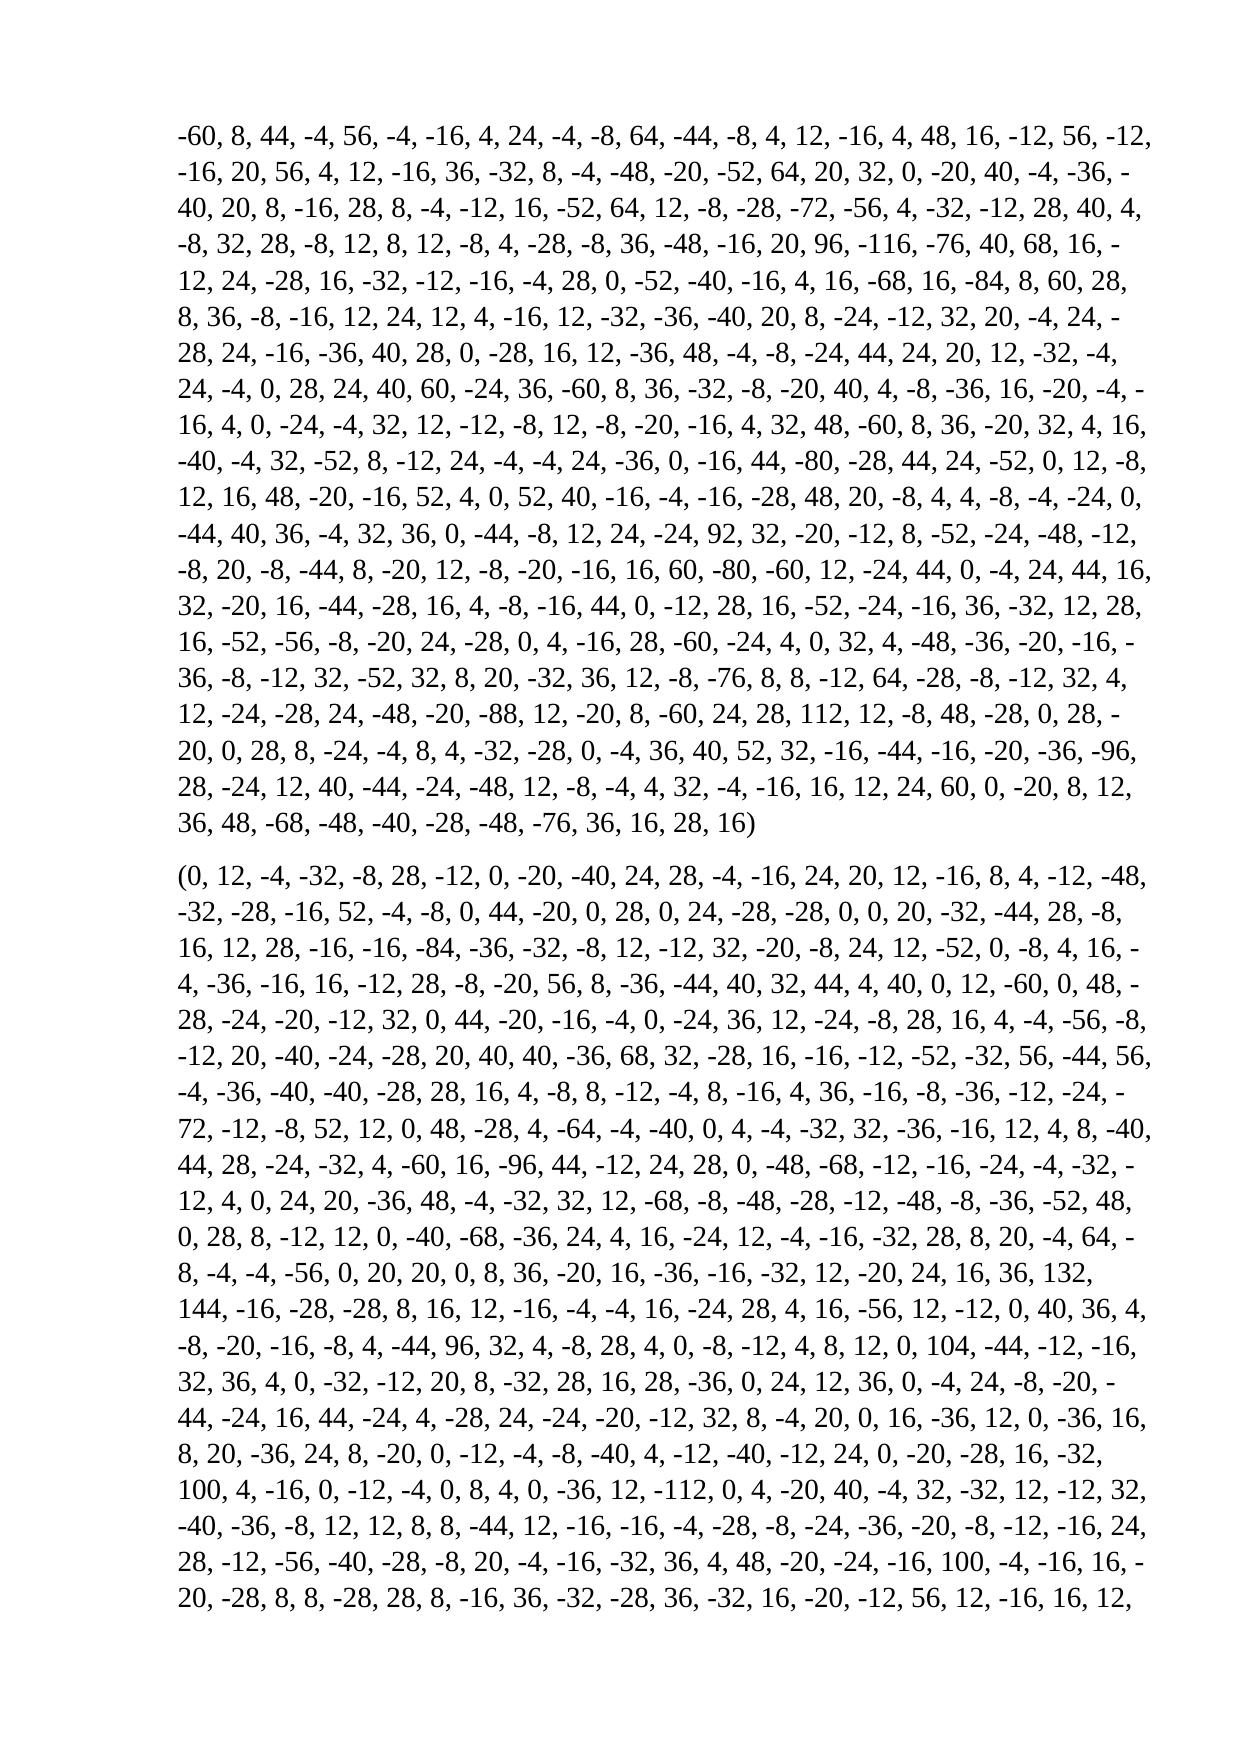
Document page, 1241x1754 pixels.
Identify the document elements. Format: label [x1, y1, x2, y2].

text [177, 858, 1152, 1614]
text [177, 118, 1152, 838]
